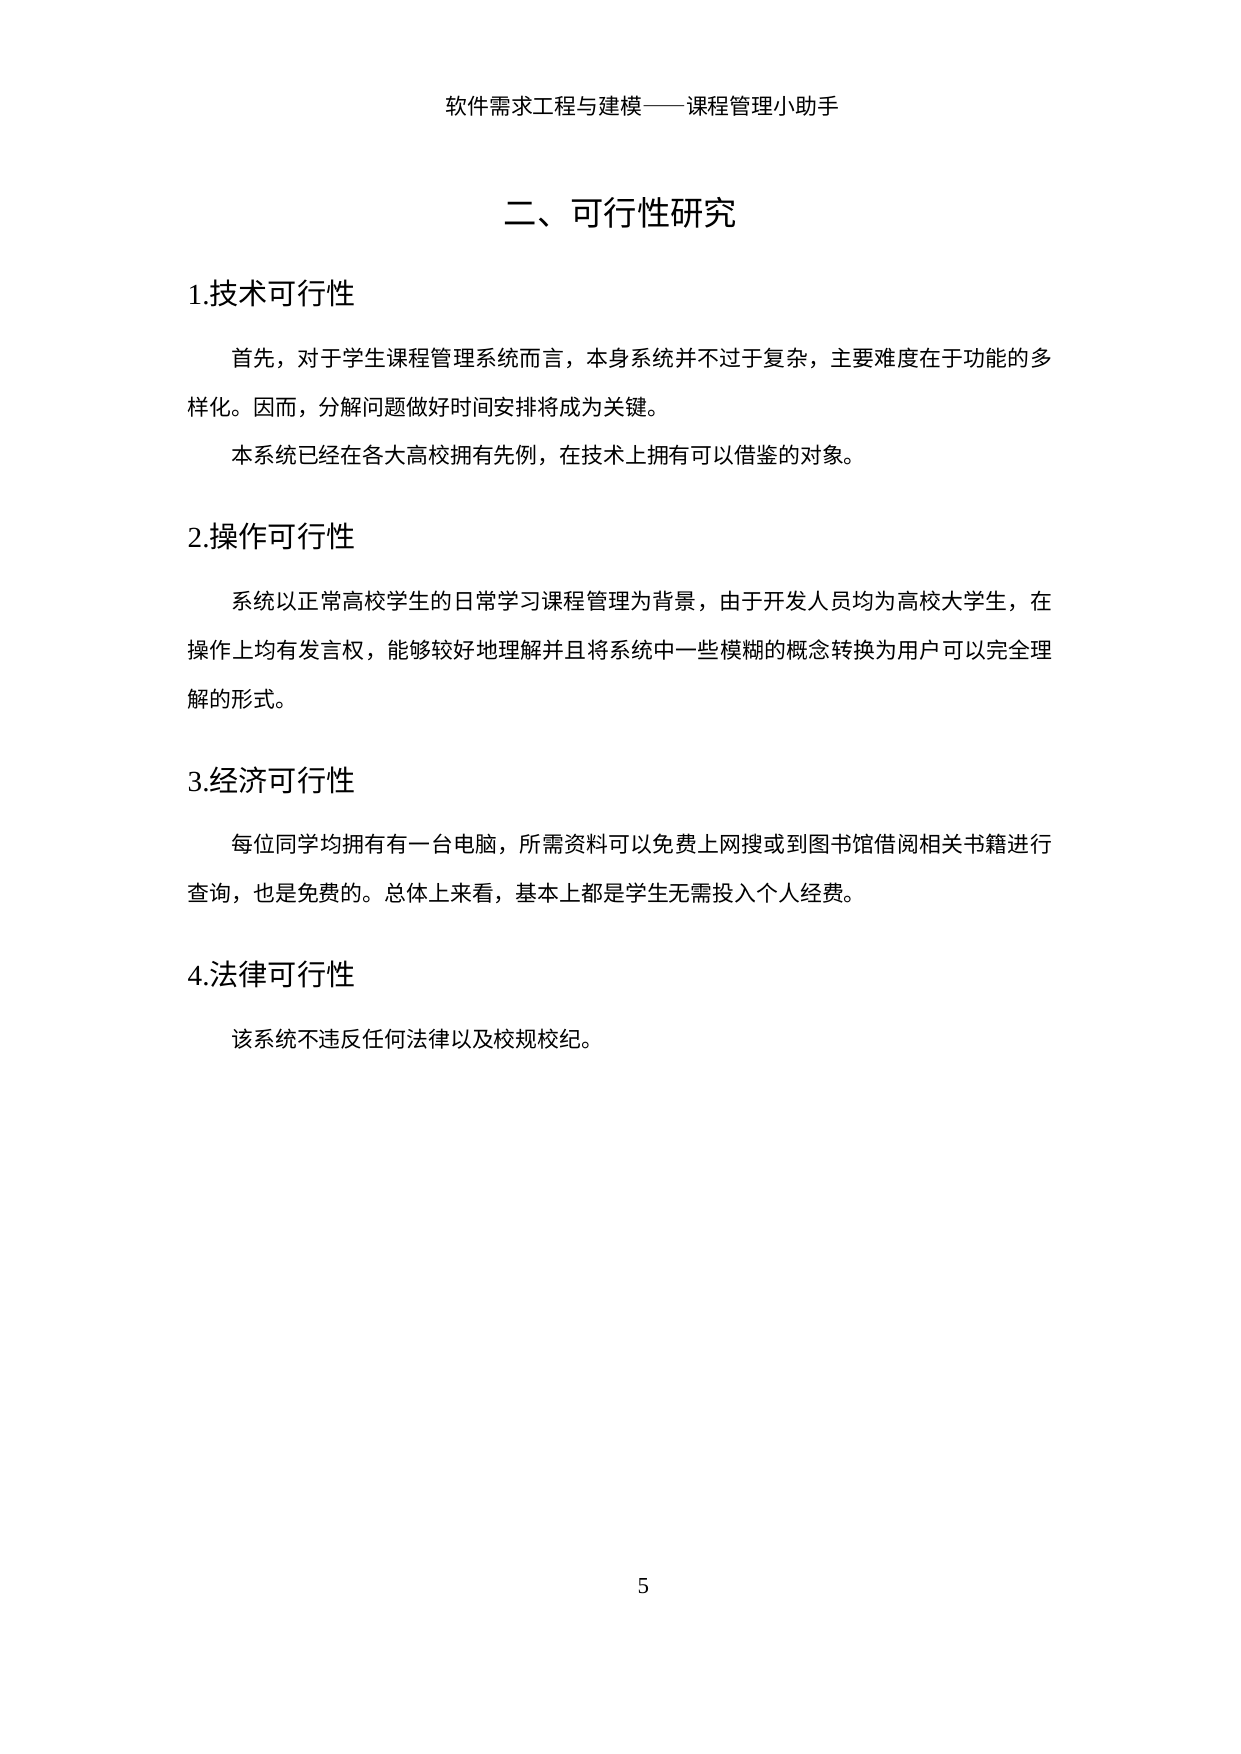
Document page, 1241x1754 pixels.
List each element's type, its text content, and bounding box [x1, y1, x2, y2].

text 首先，对于学生课程管理系统而言，本身系统并不过于复杂，主要难度在于功能的多样化。因而，分解问题做好时间安排将成为关键。 [187, 341, 1053, 422]
text 本系统已经在各大高校拥有先例，在技术上拥有可以借鉴的对象。 [187, 438, 1053, 470]
text 2.操作可行性 [187, 502, 1053, 567]
text 二、可行性研究 [187, 178, 1053, 243]
text 4.法律可行性 [187, 940, 1053, 1005]
text 3.经济可行性 [187, 746, 1053, 811]
text 每位同学均拥有有一台电脑，所需资料可以免费上网搜或到图书馆借阅相关书籍进行查询，也是免费的。总体上来看，基本上都是学生无需投入个人经费。 [187, 827, 1053, 908]
text 系统以正常高校学生的日常学习课程管理为背景，由于开发人员均为高校大学生，在操作上均有发言权，能够较好地理解并且将系统中一些模糊的概念转换为用户可以完全理解的形式。 [187, 584, 1053, 714]
text 该系统不违反任何法律以及校规校纪。 [187, 1022, 1053, 1054]
text 1.技术可行性 [187, 259, 1053, 324]
